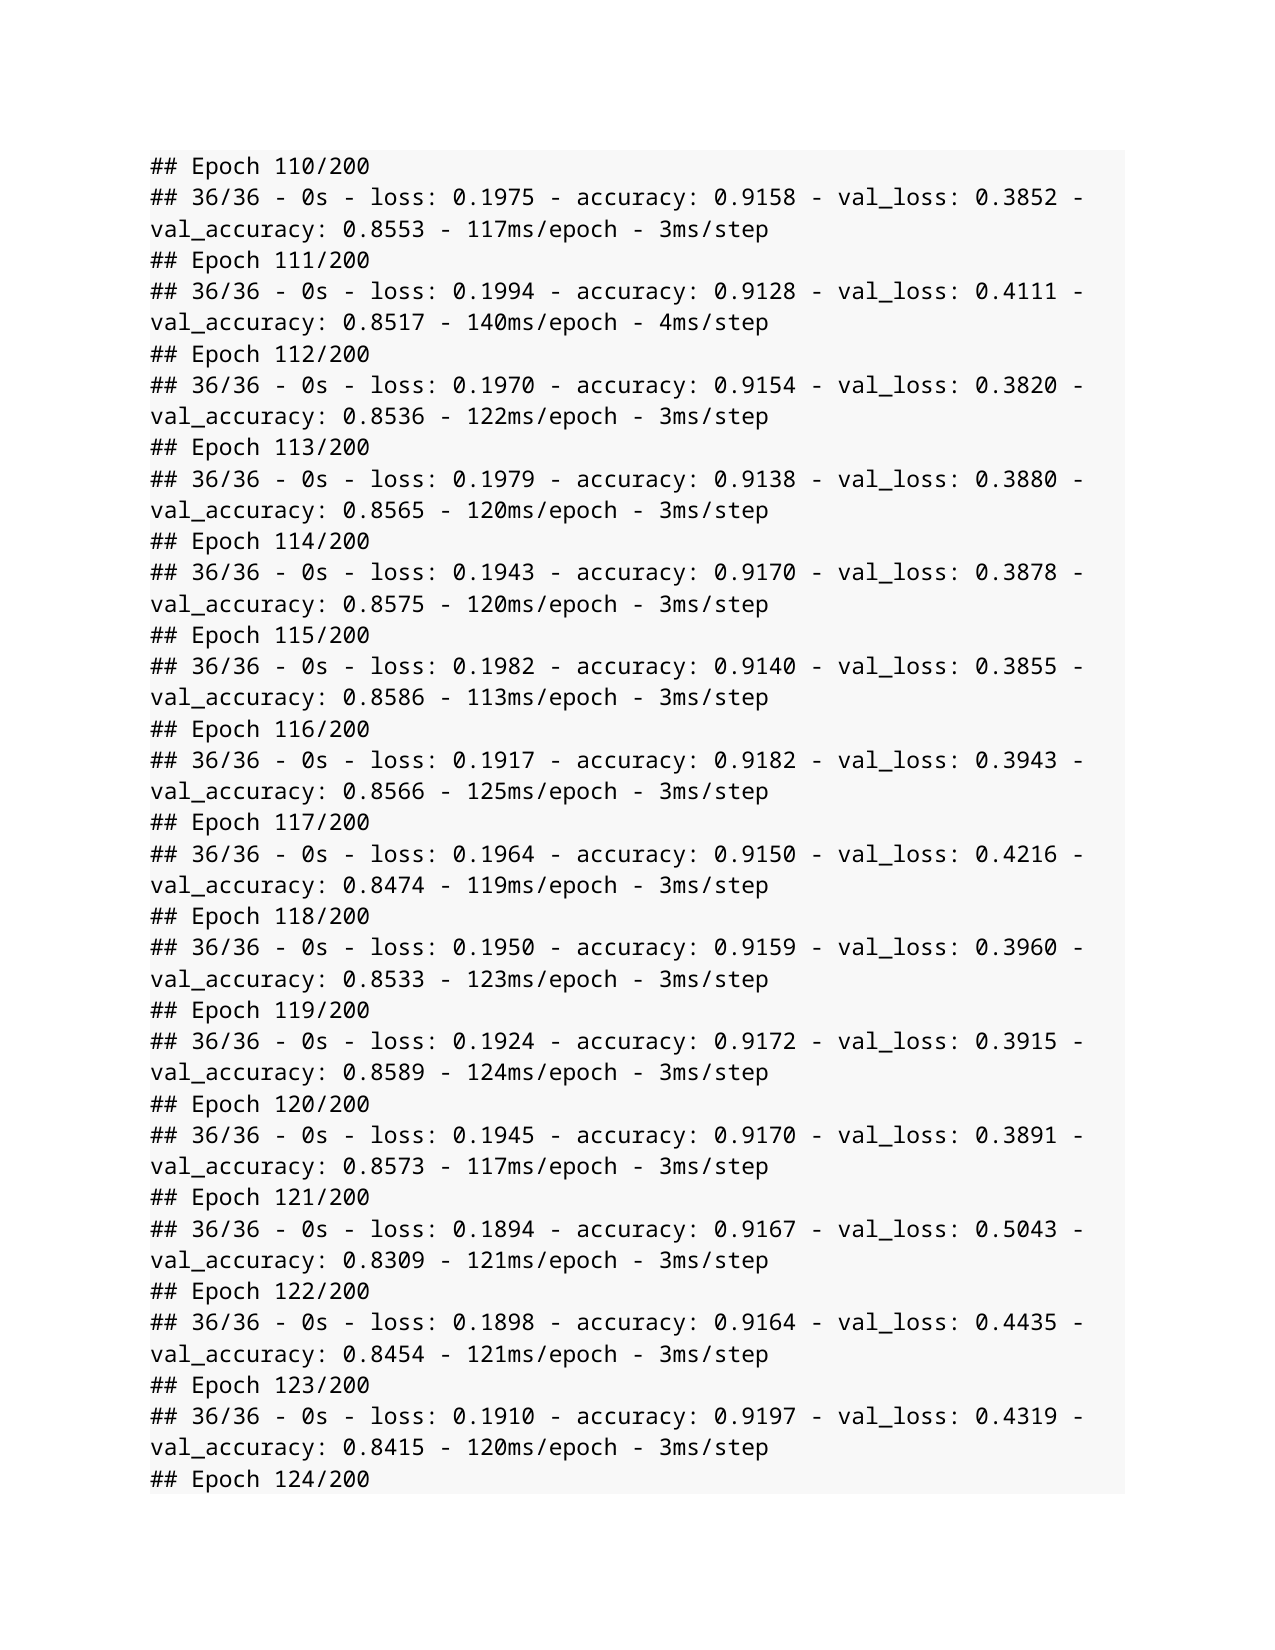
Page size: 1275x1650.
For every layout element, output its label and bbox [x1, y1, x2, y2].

text [150, 150, 1125, 1494]
